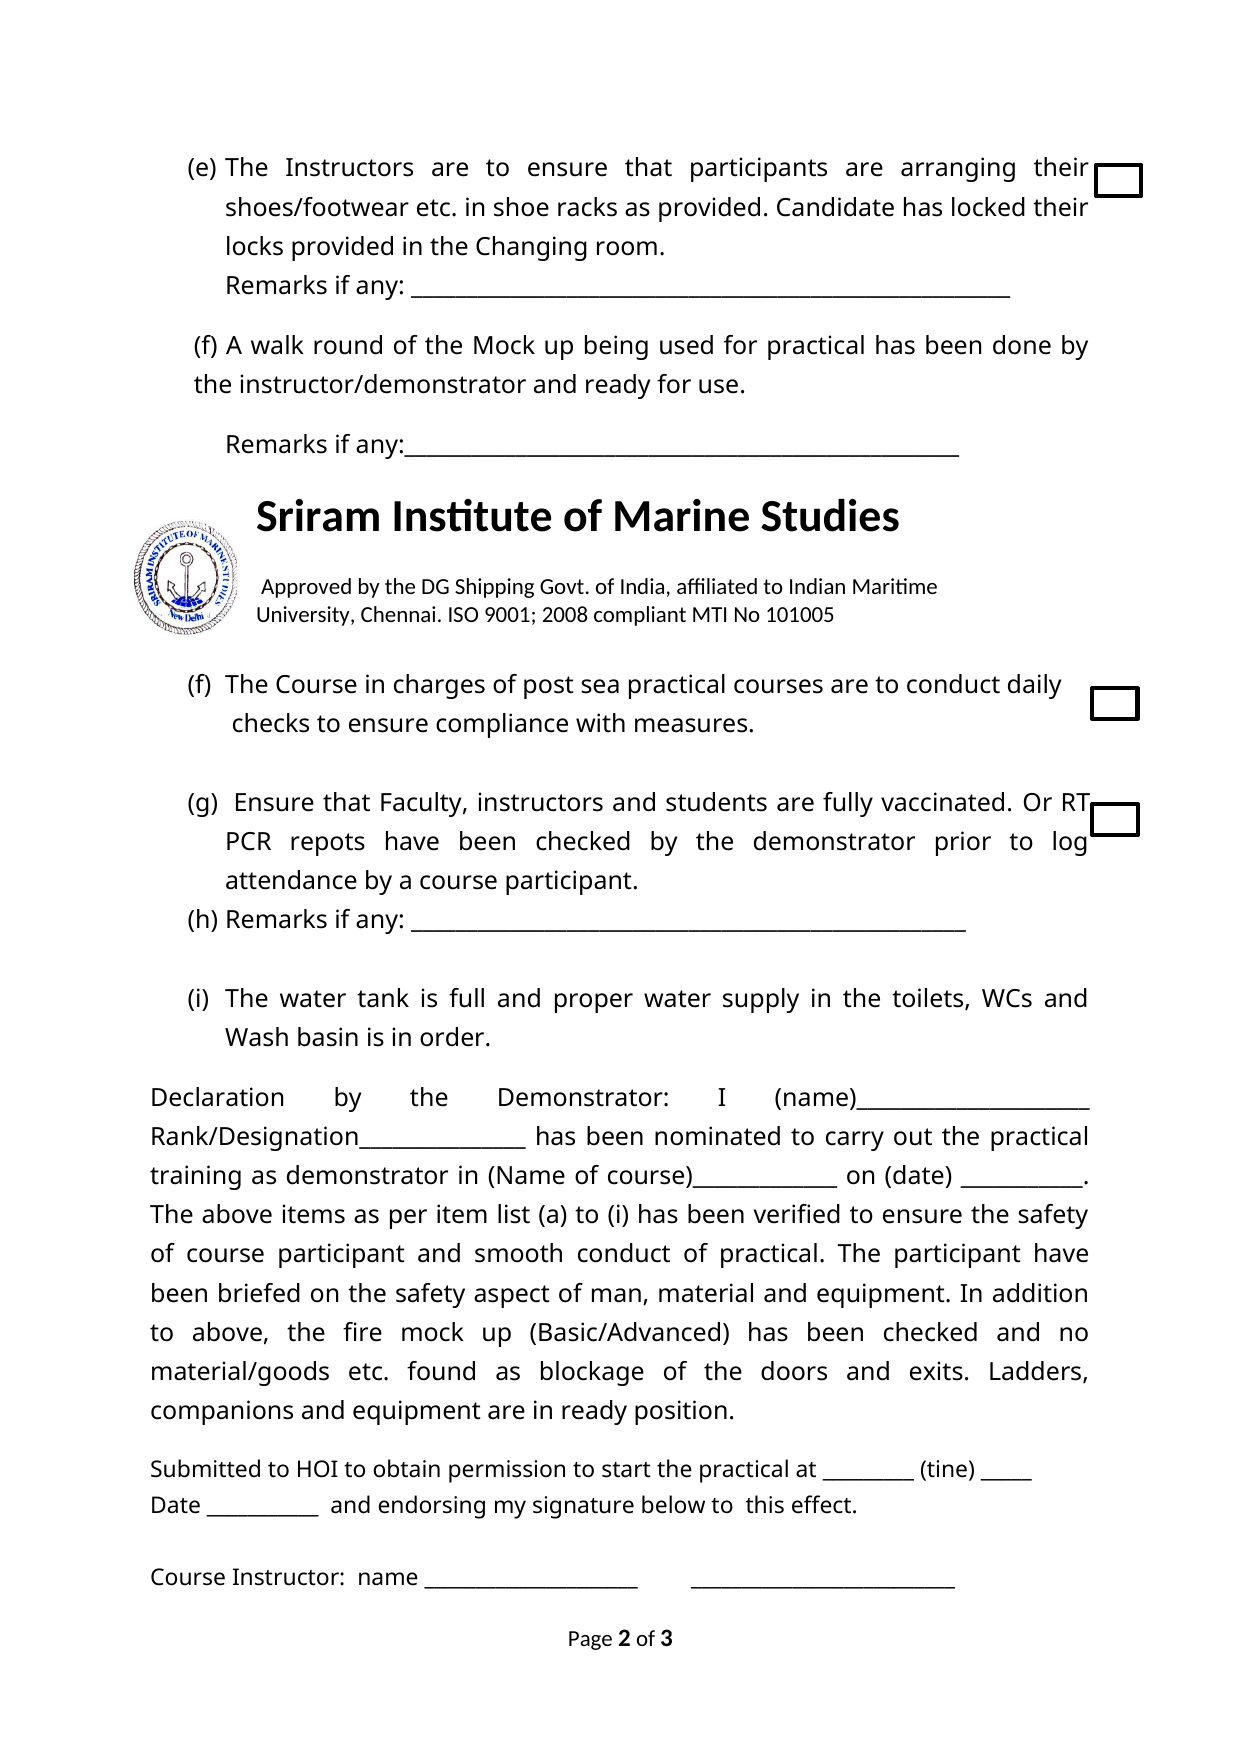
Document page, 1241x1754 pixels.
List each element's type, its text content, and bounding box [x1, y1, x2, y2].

list checks to ensure compliance with measures. [225, 706, 1090, 740]
text Declaration by the Demonstrator: I (name)_____________________ Rank/Designation_______________ has been nominated to carry out the practical training as demonstrator in (Name of course)_____________ on (date) ___________. The above items as per item list (a) to (i) has been verified to ensure the safety of course participant and smooth conduct of practical. The participant have been briefed on the safety aspect of man, material and equipment. In addition to above, the fire mock up (Basic/Advanced) has been checked and no material/goods etc. found as blockage of the doors and exits. Ladders, companions and equipment are in ready position. [150, 1079, 1090, 1427]
text Course Instructor: name _____________________ __________________________ [150, 1561, 1090, 1592]
text Date ___________ and endorsing my signature below to this effect. [150, 1489, 1090, 1520]
text Sriram Institute of Marine Studies [150, 487, 1090, 543]
text Submitted to HOI to obtain permission to start the practical at _________ (tine) _____ [150, 1453, 1090, 1484]
picture [133, 519, 238, 635]
text (f) A walk round of the Mock up being used for practical has been done by the instructor/demonstrator and ready for use. [194, 327, 1090, 401]
list Ensure that Faculty, instructors and students are fully vaccinated. Or RT PCR repots have been checked by the demonstrator prior to log attendance by a course participant. [187, 784, 1090, 897]
list Remarks if any: __________________________________________________ [187, 902, 1090, 936]
list The water tank is full and proper water supply in the toilets, WCs and Wash basin is in order. [187, 980, 1090, 1053]
list Remarks if any:__________________________________________________ [225, 427, 1090, 461]
list Remarks if any: ______________________________________________________ [225, 267, 1090, 302]
list The Instructors are to ensure that participants are arranging their shoes/footwear etc. in shoe racks as provided. Candidate has locked their locks provided in the Changing room. [187, 150, 1090, 262]
text Approved by the DG Shipping Govt. of India, affiliated to Indian Maritime University, Chennai. ISO 9001; 2008 compliant MTI No 101005 [238, 572, 1090, 628]
list The Course in charges of post sea practical courses are to conduct daily [187, 667, 1090, 701]
